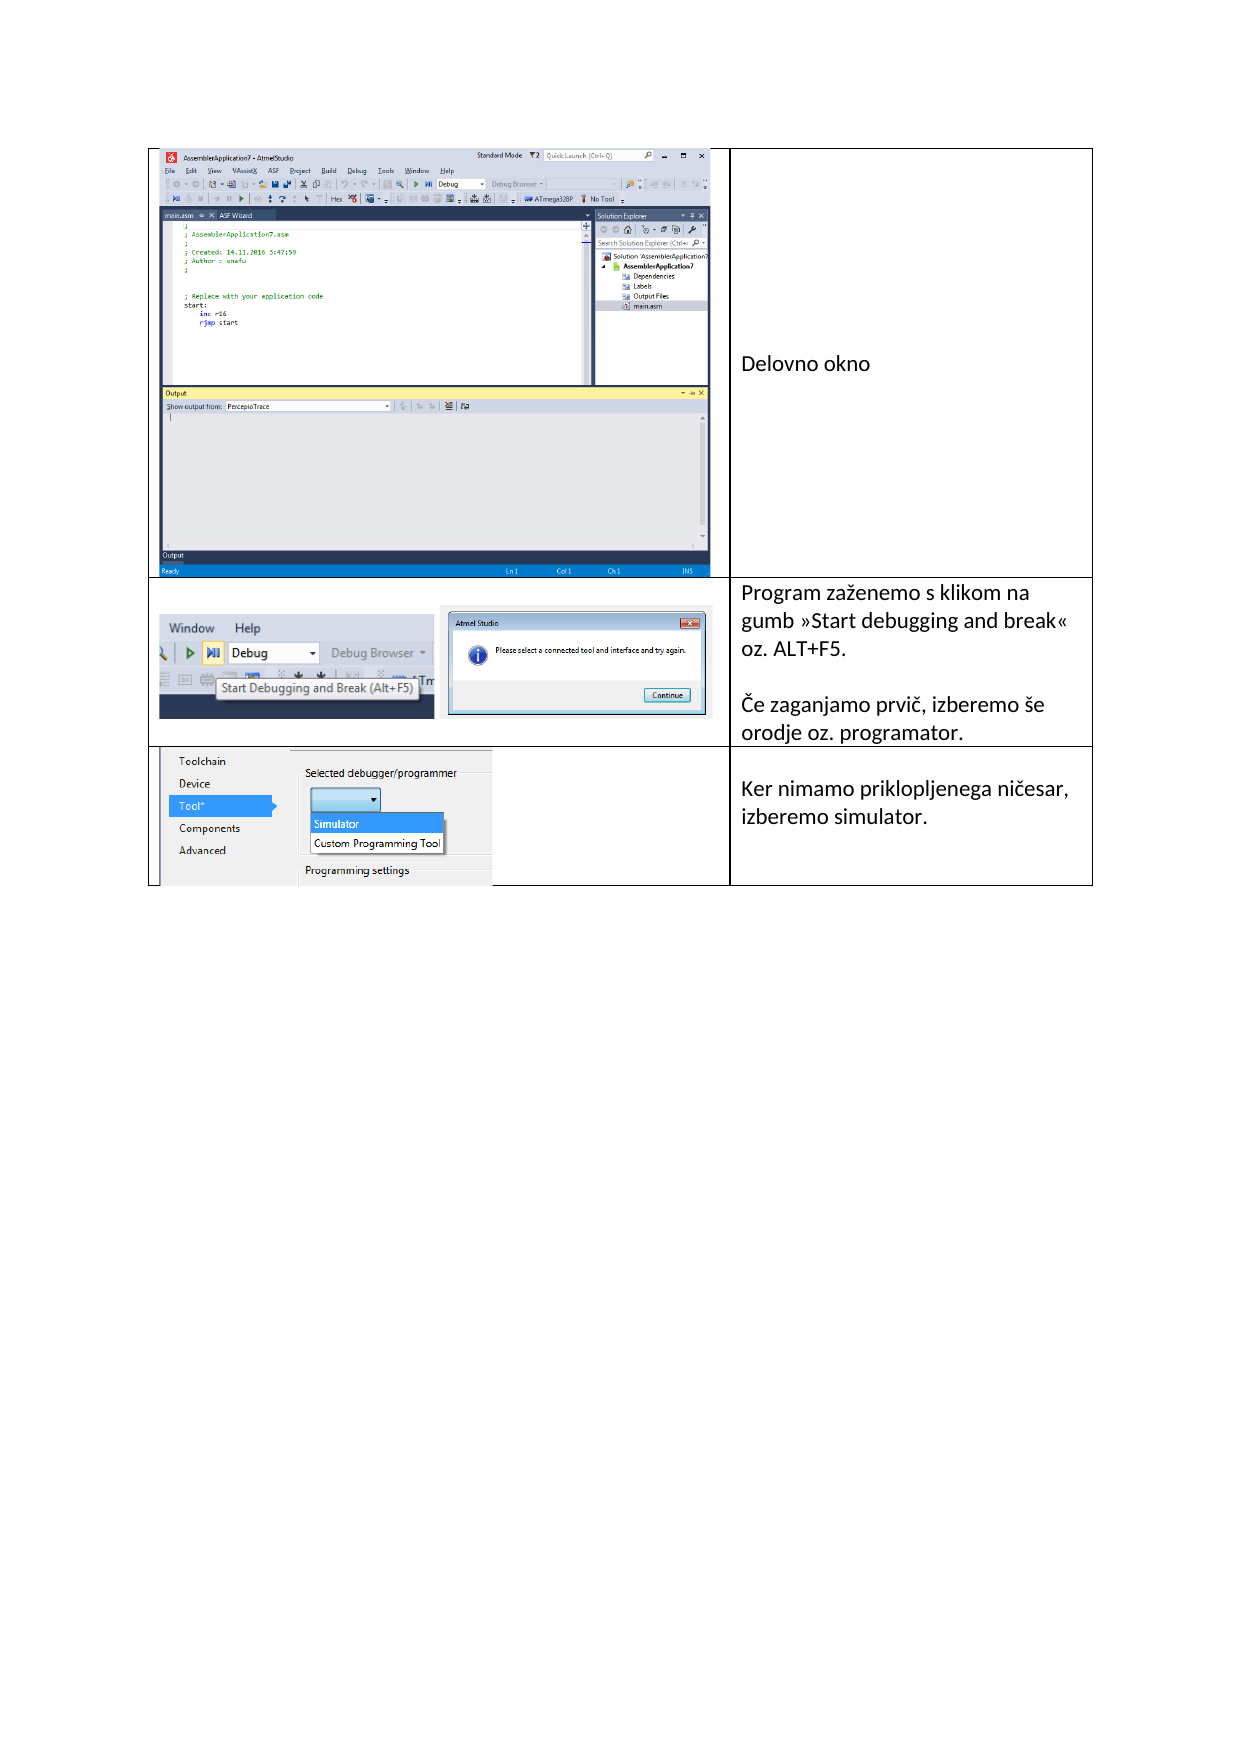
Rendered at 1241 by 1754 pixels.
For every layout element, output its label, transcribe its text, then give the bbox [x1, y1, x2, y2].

table_cell Ker nimamo priklopljenega ničesar, izberemo simulator. [731, 747, 1092, 885]
picture [439, 605, 713, 719]
picture [159, 614, 435, 719]
table_cell [149, 149, 159, 577]
table_cell [149, 578, 729, 746]
table_cell [149, 747, 159, 885]
picture [159, 148, 711, 577]
table_cell Delovno okno [731, 149, 1092, 577]
picture [159, 747, 493, 886]
table_cell Program zaženemo s klikom na gumb »Start debugging and break« oz. ALT+F5. Če zaganjamo prvič, izberemo še orodje oz. programator. [731, 578, 1092, 746]
table_cell [493, 747, 729, 885]
table_cell [711, 149, 729, 577]
